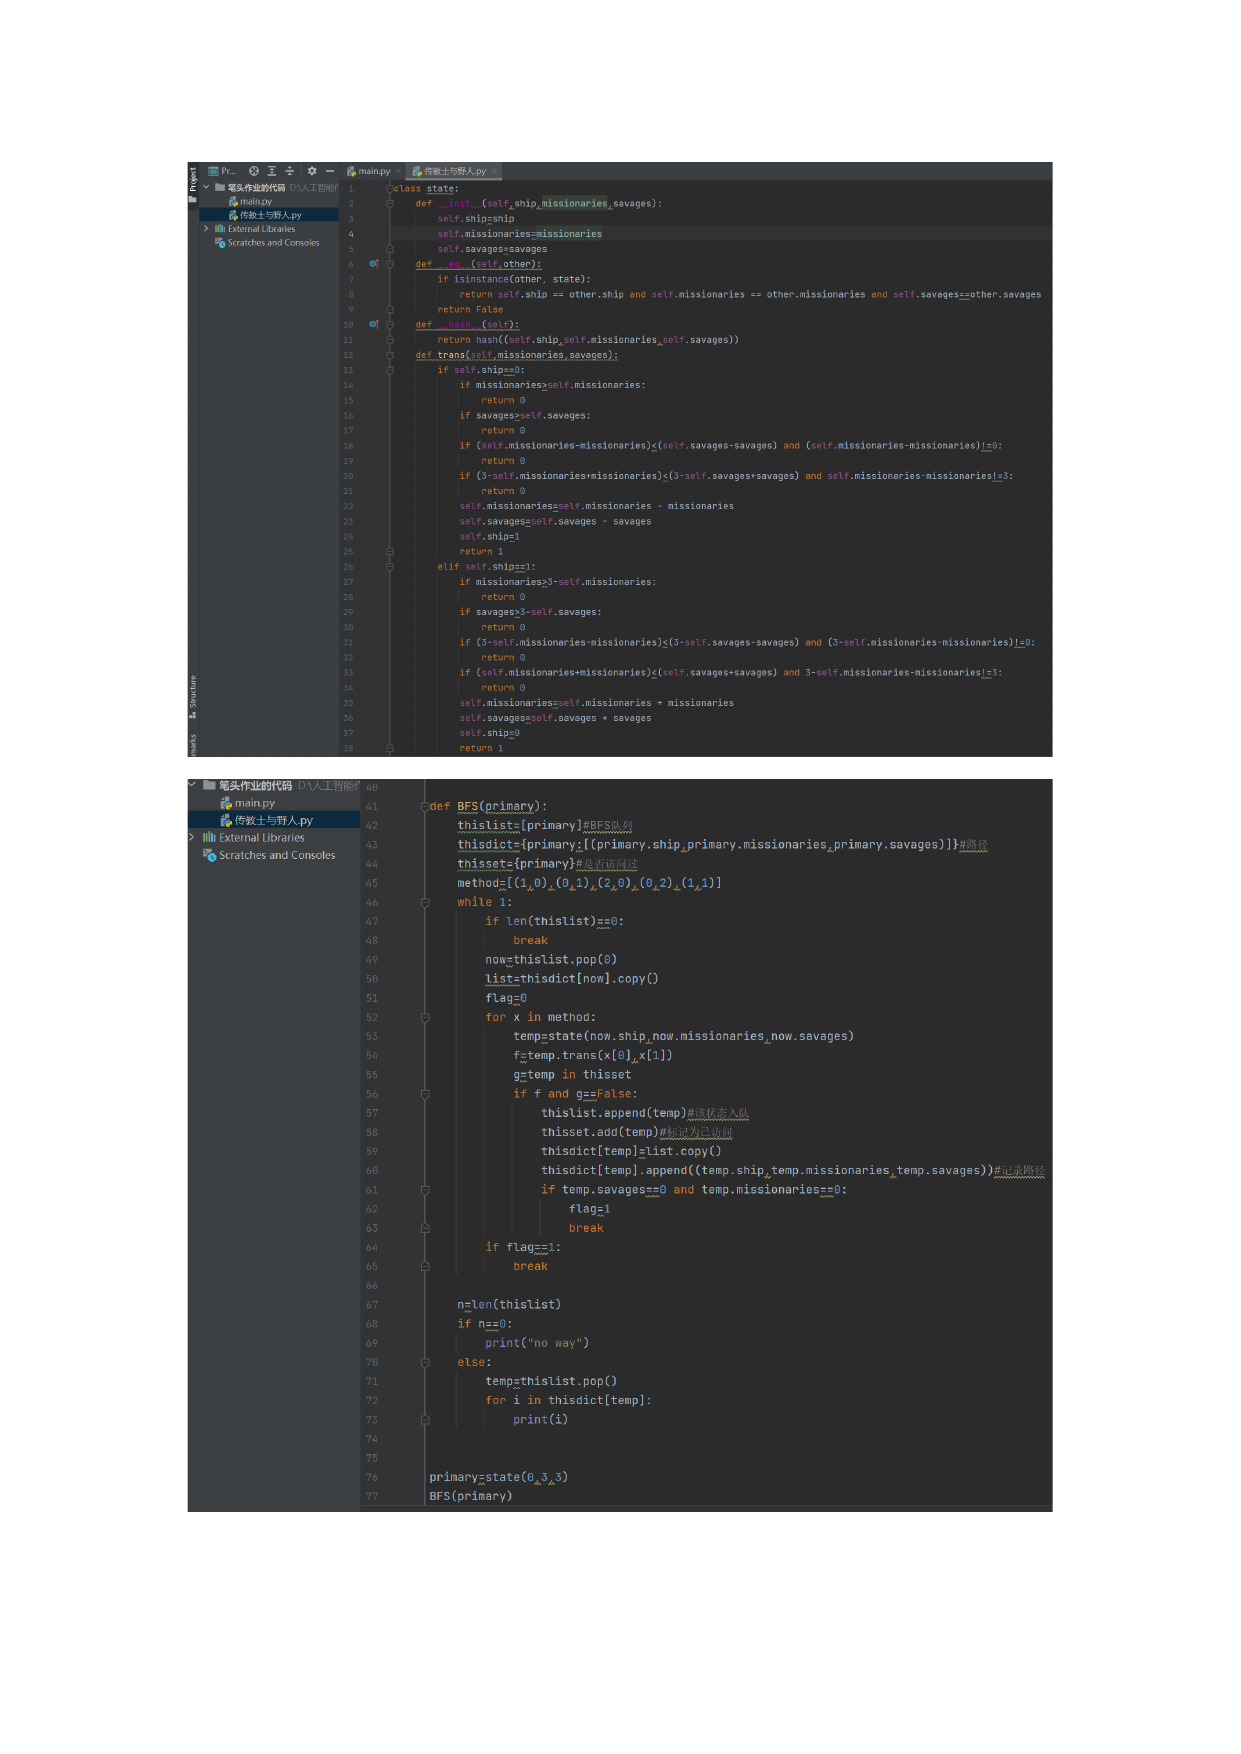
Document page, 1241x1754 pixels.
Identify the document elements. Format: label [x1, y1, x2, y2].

picture [187, 162, 1053, 757]
picture [187, 779, 1053, 1512]
